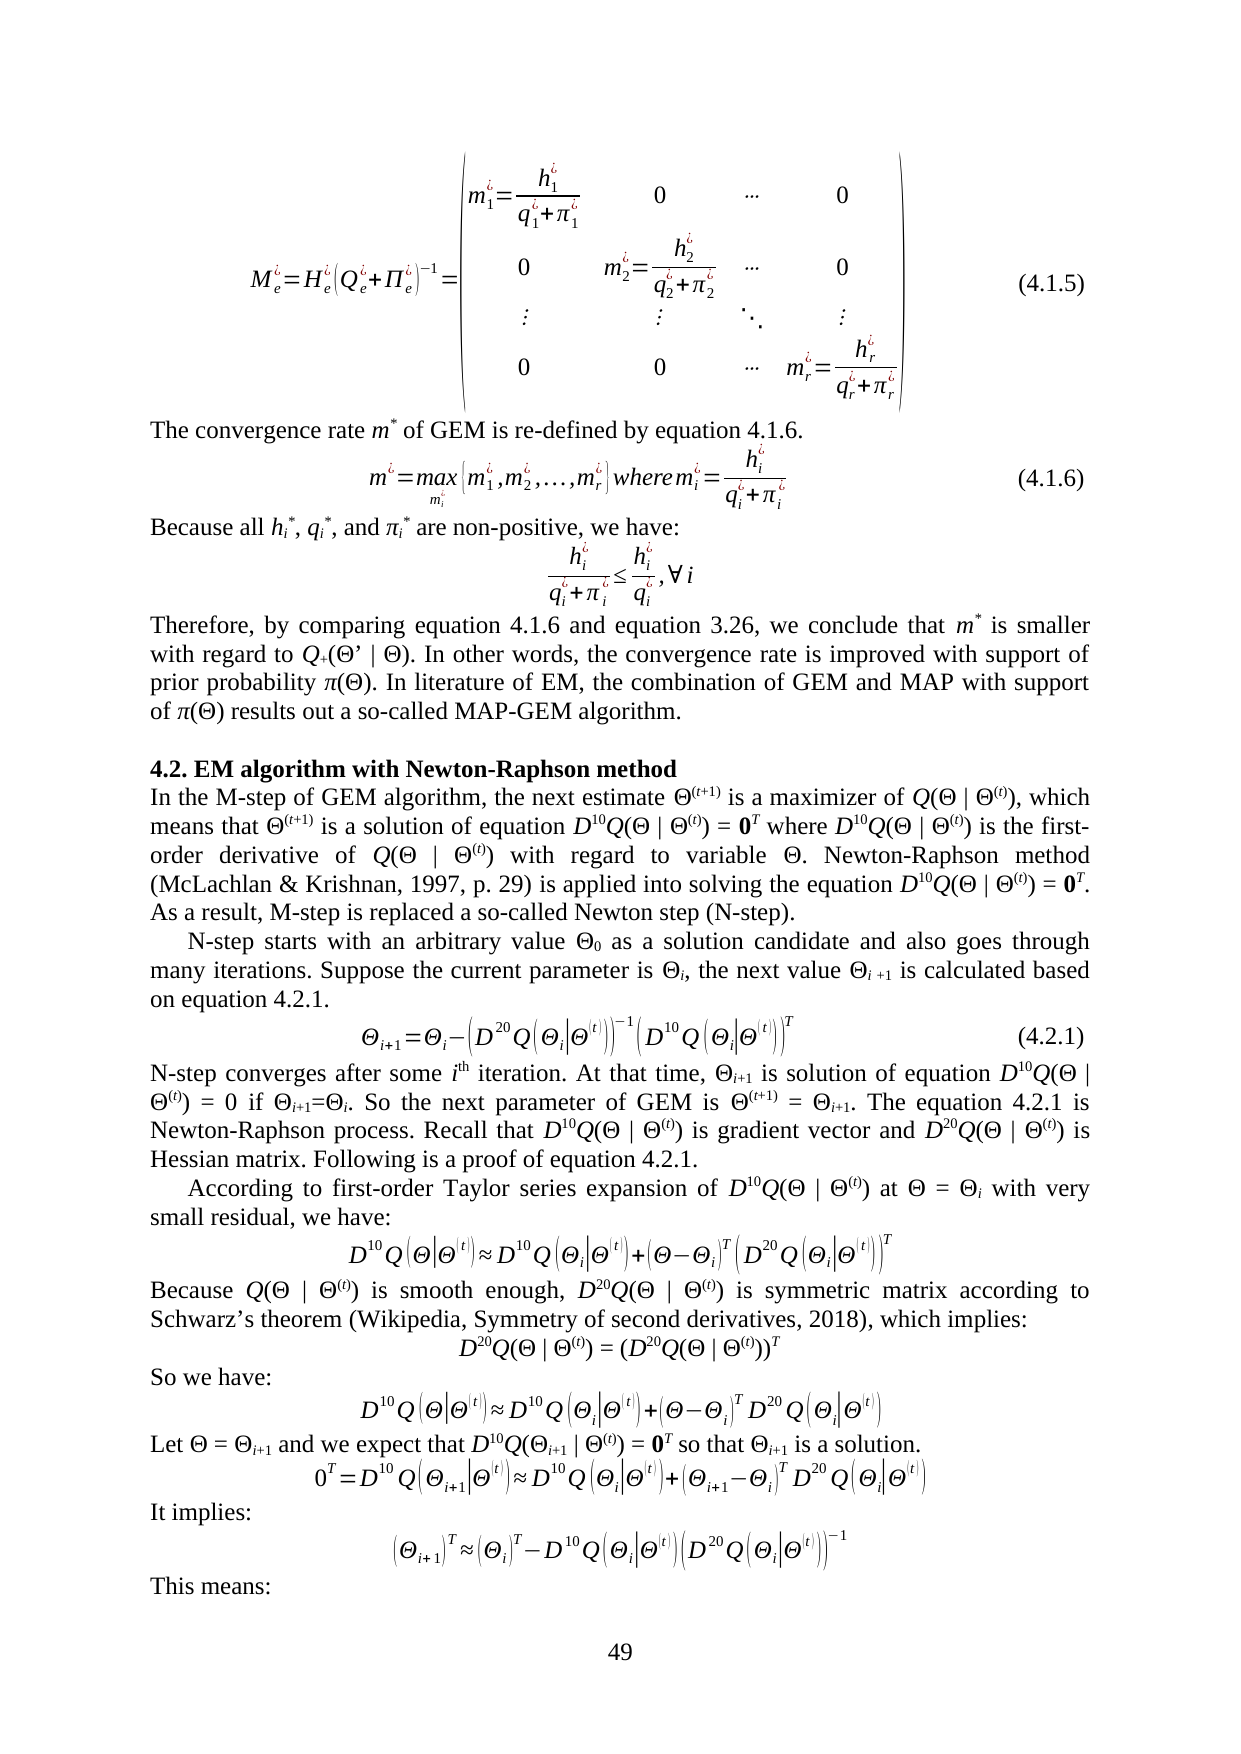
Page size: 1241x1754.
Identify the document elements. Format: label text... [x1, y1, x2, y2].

text Because Q(Θ | Θ(t)) is smooth enough, D20Q(Θ | Θ(t)) is symmetric matrix according to Schwarz’s theorem , which implies: [150, 1276, 1090, 1333]
text Therefore, by comparing equation 4.1.6 and equation 3.26, we conclude that m* is smaller with regard to Q+(Θ’ | Θ). In other words, the convergence rate is improved with support of prior probability π(Θ). In literature of EM, the combination of GEM and MAP with support of π(Θ) results out a so-called MAP-GEM algorithm. [150, 610, 1090, 725]
table_header (4.2.1) [1006, 1013, 1095, 1058]
table_header [150, 1013, 1006, 1058]
text So we have: [150, 1362, 1090, 1391]
text N-step starts with an arbitrary value Θ0 as a solution candidate and also goes through many iterations. Suppose the current parameter is Θi, the next value Θi +1 is calculated based on equation 4.2.1. [150, 926, 1090, 1012]
table_header (4.1.5) [1007, 150, 1096, 415]
table_header (4.1.6) [1006, 444, 1095, 512]
text It implies: [150, 1497, 1090, 1526]
subtitle 4.2. EM algorithm with Newton-Raphson method [150, 754, 1090, 782]
text According to first-order Taylor series expansion of D10Q(Θ | Θ(t)) at Θ = Θi with very small residual, we have: [150, 1173, 1090, 1230]
text In the M-step of GEM algorithm, the next estimate Θ(t+1) is a maximizer of Q(Θ | Θ(t)), which means that Θ(t+1) is a solution of equation D10Q(Θ | Θ(t)) = 0T where D10Q(Θ | Θ(t)) is the first-order derivative of Q(Θ | Θ(t)) with regard to variable Θ. Newton-Raphson method is applied into solving the equation D10Q(Θ | Θ(t)) = 0T. As a result, M-step is replaced a so-called Newton step (N-step). [150, 782, 1090, 926]
text Let Θ = Θi+1 and we expect that D10Q(Θi+1 | Θ(t)) = 0T so that Θi+1 is a solution. [150, 1429, 1090, 1458]
text Because all hi*, qi*, and πi* are non-positive, we have: [150, 512, 1090, 541]
text The convergence rate m* of GEM is re-defined by equation 4.1.6. [150, 415, 1090, 443]
table_header [150, 150, 1007, 415]
text N-step converges after some ith iteration. At that time, Θi+1 is solution of equation D10Q(Θ | Θ(t)) = 0 if Θi+1=Θi. So the next parameter of GEM is Θ(t+1) = Θi+1. The equation 4.2.1 is Newton-Raphson process. Recall that D10Q(Θ | Θ(t)) is gradient vector and D20Q(Θ | Θ(t)) is Hessian matrix. Following is a proof of equation 4.2.1. [150, 1058, 1090, 1173]
text This means: [150, 1571, 1090, 1600]
text D20Q(Θ | Θ(t)) = (D20Q(Θ | Θ(t)))T [150, 1333, 1090, 1362]
table_header [150, 444, 1006, 512]
